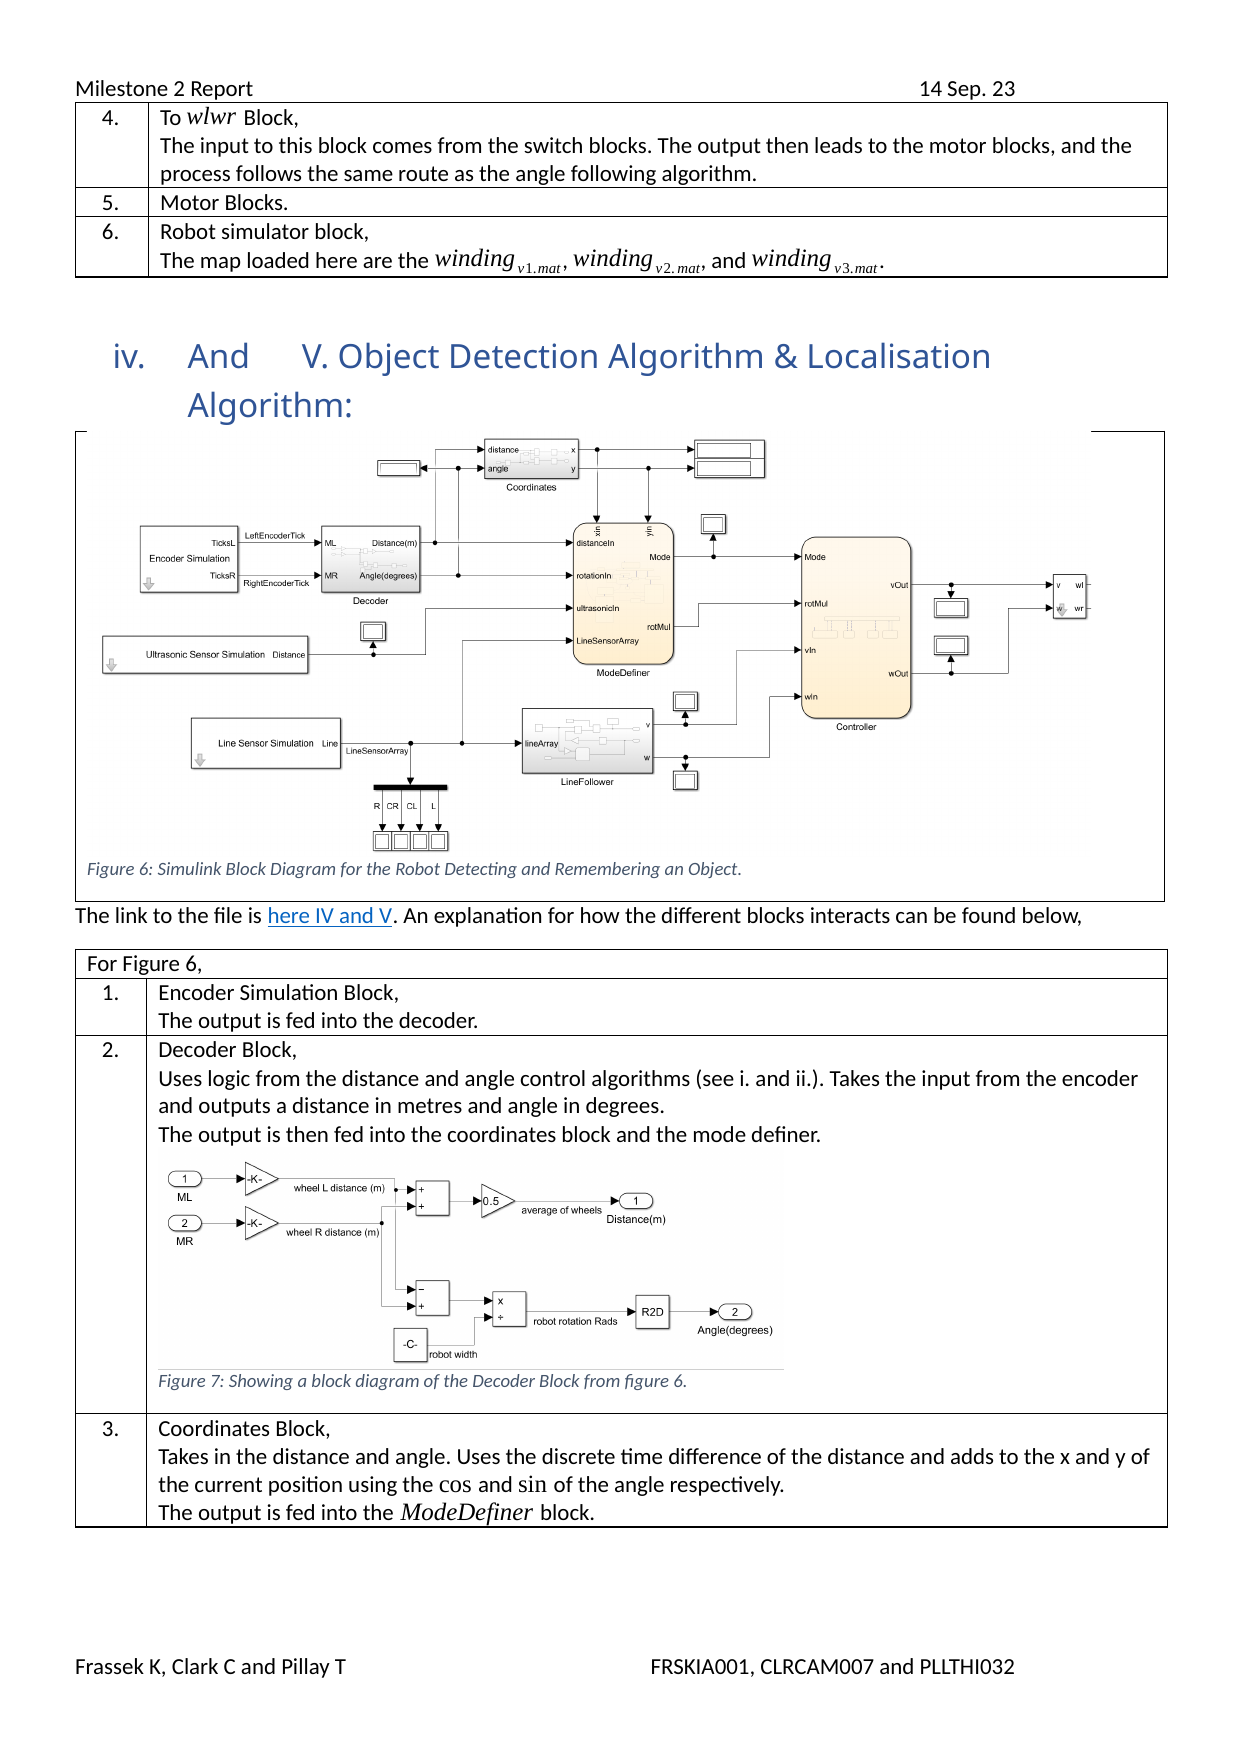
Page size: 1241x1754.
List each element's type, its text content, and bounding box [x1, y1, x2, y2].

text The link to the file is here IV and V. An explanation for how the different blocks interacts can be found below, [75, 902, 1165, 929]
table_cell Motor Blocks. [149, 188, 1167, 216]
picture [158, 1147, 784, 1370]
table_cell Decoder Block, Uses logic from the distance and angle control algorithms (see i. and ii.). Takes the input from the encoder and outputs a distance in metres and angle in degrees. The output is then fed into the coordinates block and the mode definer. Figure : Showing a block diagram of the Decoder Block from figure 6. [147, 1036, 1167, 1413]
table_header For Figure 6, [76, 950, 1167, 977]
picture [86, 431, 1092, 857]
table_cell [76, 979, 146, 1034]
table_cell [76, 103, 148, 187]
table_cell Robot simulator block, The map loaded here are the , , and . [149, 217, 1167, 276]
table_cell Encoder Simulation Block, The output is fed into the decoder. [147, 979, 1167, 1034]
table_cell [76, 1414, 146, 1526]
subtitle And V. Object Detection Algorithm & Localisation Algorithm: [112, 333, 1165, 427]
table_cell [76, 1036, 146, 1413]
table_cell [76, 217, 148, 276]
table_cell [76, 188, 148, 216]
